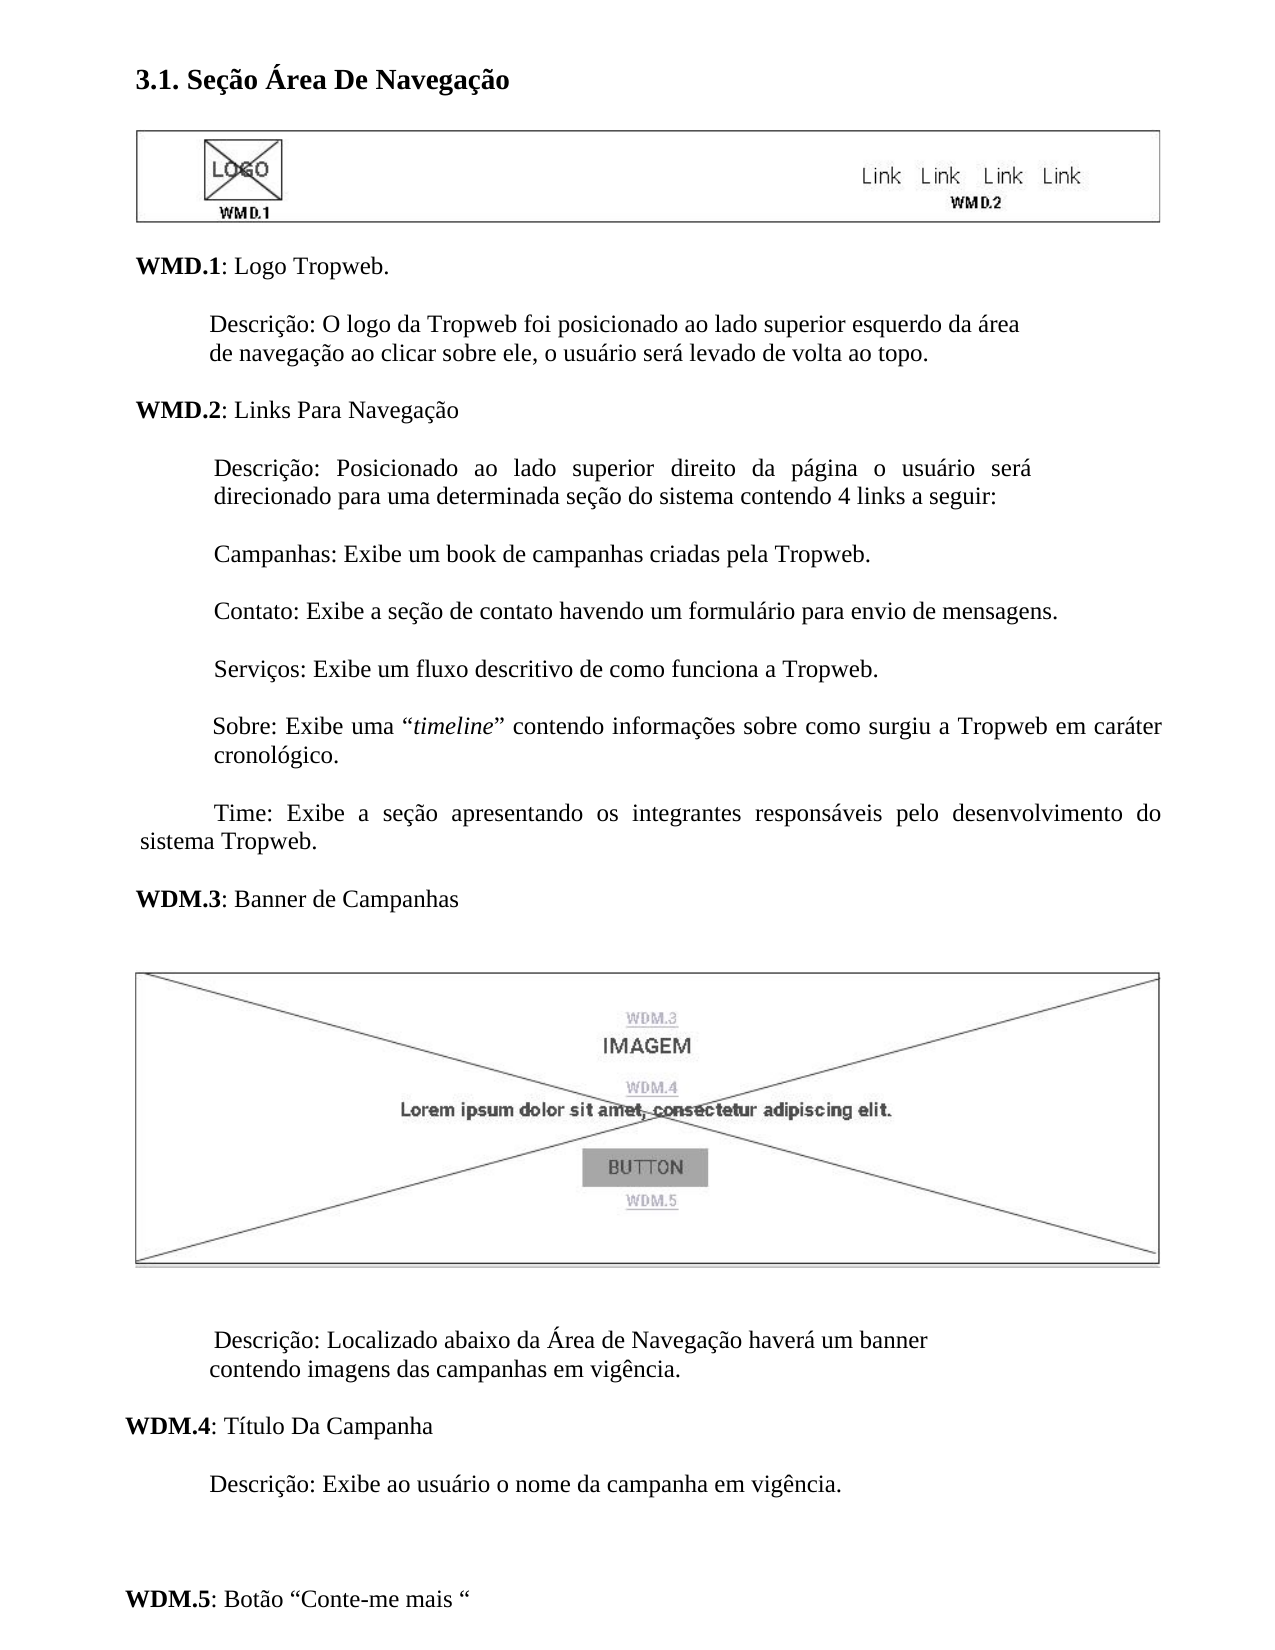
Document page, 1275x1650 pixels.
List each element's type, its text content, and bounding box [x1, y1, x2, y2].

text Contato: Exibe a seção de contato havendo um formulário para envio de mensagens. [201, 596, 1162, 625]
text WMD.2: Links Para Navegação [135, 395, 1162, 424]
text WDM.5: Botão “Conte-me mais “ [125, 1584, 1162, 1612]
text WMD.1: Logo Tropweb. [135, 251, 1162, 280]
text Serviços: Exibe um fluxo descritivo de como funciona a Tropweb. [214, 654, 1162, 683]
text Descrição: O logo da Tropweb foi posicionado ao lado superior esquerdo da área de navegação ao clicar sobre ele, o usuário será levado de volta ao topo. [209, 309, 1037, 366]
text Campanhas: Exibe um book de campanhas criadas pela Tropweb. [214, 539, 1032, 568]
text Sobre: Exibe uma “timeline” contendo informações sobre como surgiu a Tropweb em caráter cronológico. [212, 711, 1162, 769]
picture [135, 129, 1161, 224]
picture [135, 970, 1161, 1268]
text WDM.3: Banner de Campanhas [135, 884, 1162, 913]
text Descrição: Localizado abaixo da Área de Navegação haverá um banner contendo imagens das campanhas em vigência. [209, 1325, 937, 1382]
text Descrição: Exibe ao usuário o nome da campanha em vigência. [209, 1469, 1162, 1497]
text Time: Exibe a seção apresentando os integrantes responsáveis pelo desenvolvimento do sistema Tropweb. [140, 798, 1162, 855]
text Descrição: Posicionado ao lado superior direito da página o usuário será direcionado para uma determinada seção do sistema contendo 4 links a seguir: [213, 453, 1032, 510]
subtitle Seção Área De Navegação [135, 62, 1162, 96]
text WDM.4: Título Da Campanha [125, 1411, 1162, 1440]
